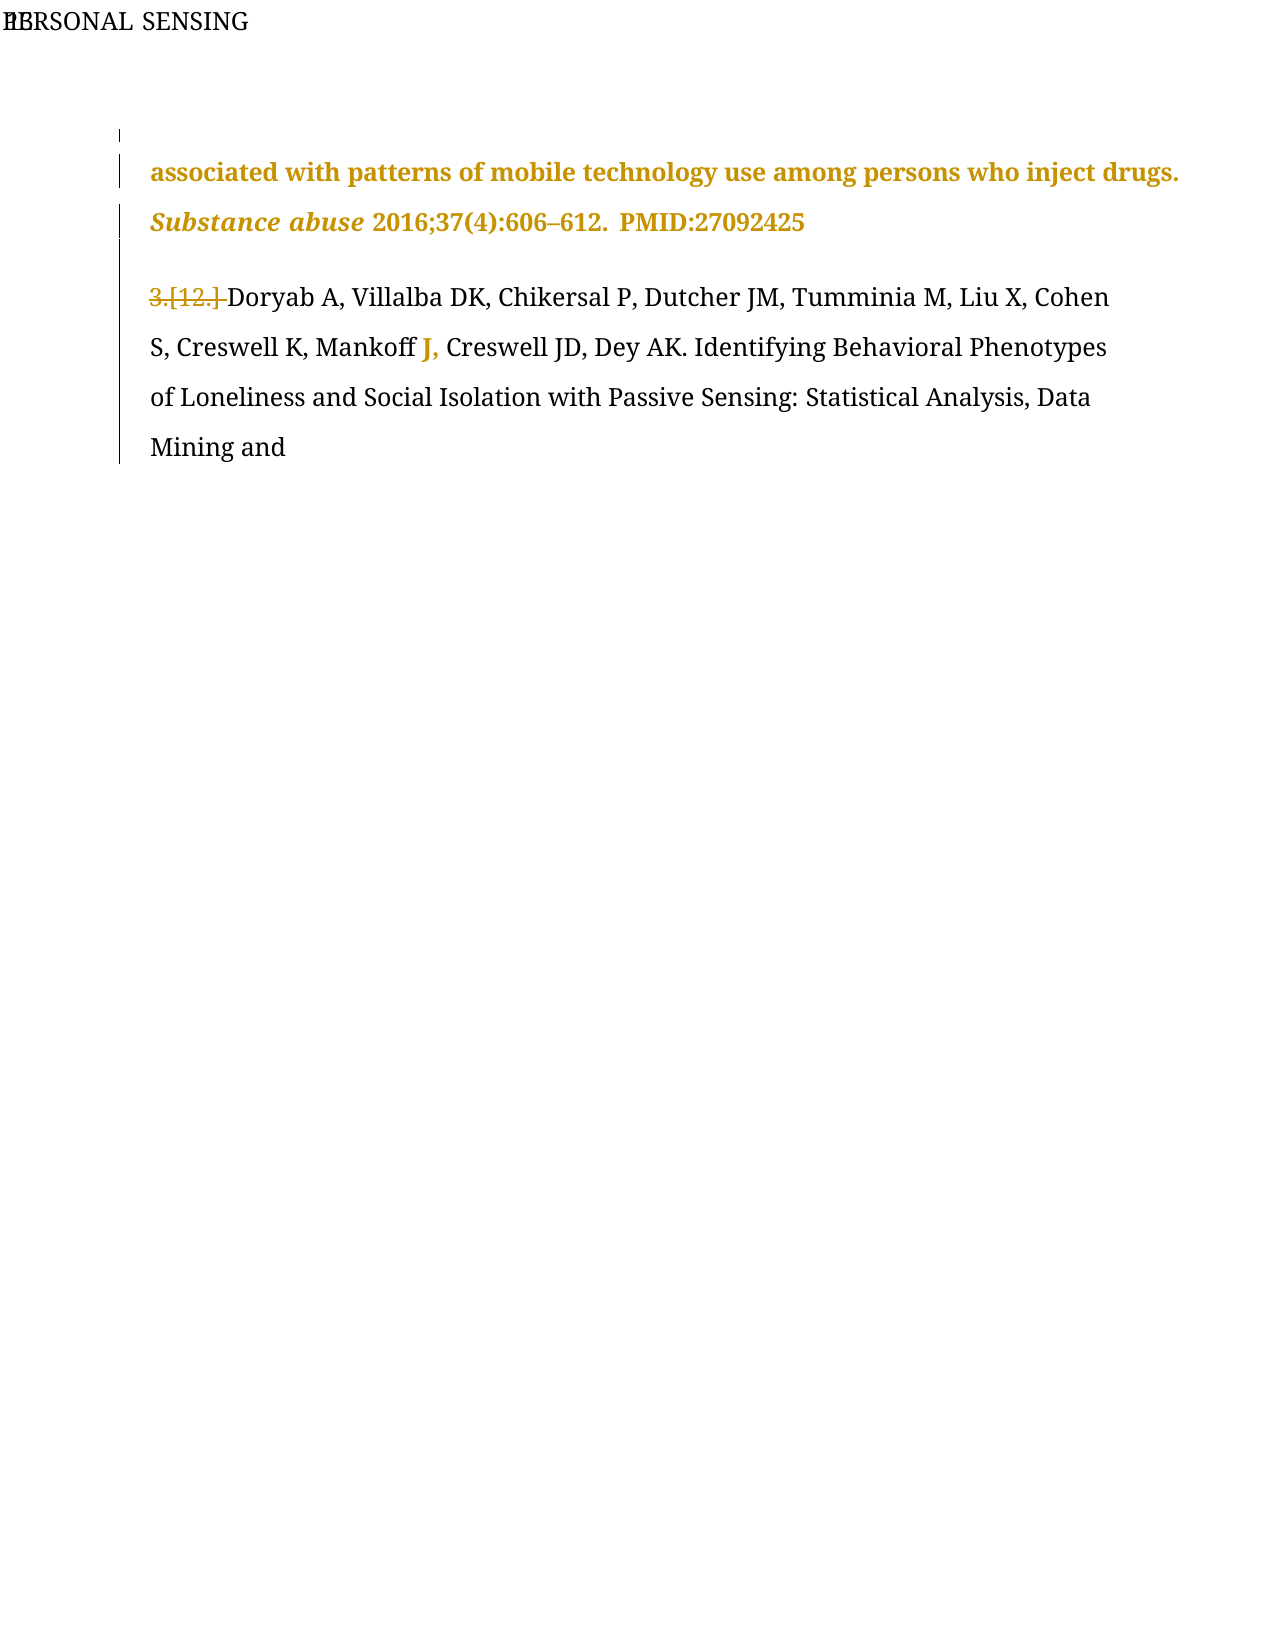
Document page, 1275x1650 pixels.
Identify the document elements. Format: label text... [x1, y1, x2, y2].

text associated with patterns of mobile technology use among persons who inject drugs. [150, 154, 1183, 188]
list Doryab A, Villalba DK, Chikersal P, Dutcher JM, Tumminia M, Liu X, Cohen S, Creswell K, Mankoff J, Creswell JD, Dey AK. Identifying Behavioral Phenotypes of Loneliness and Social Isolation with Passive Sensing: Statistical Analysis, Data Mining and [149, 280, 1125, 464]
list Substance abuse 2016;37(4):606–612. PMID:27092425 [150, 204, 1183, 238]
